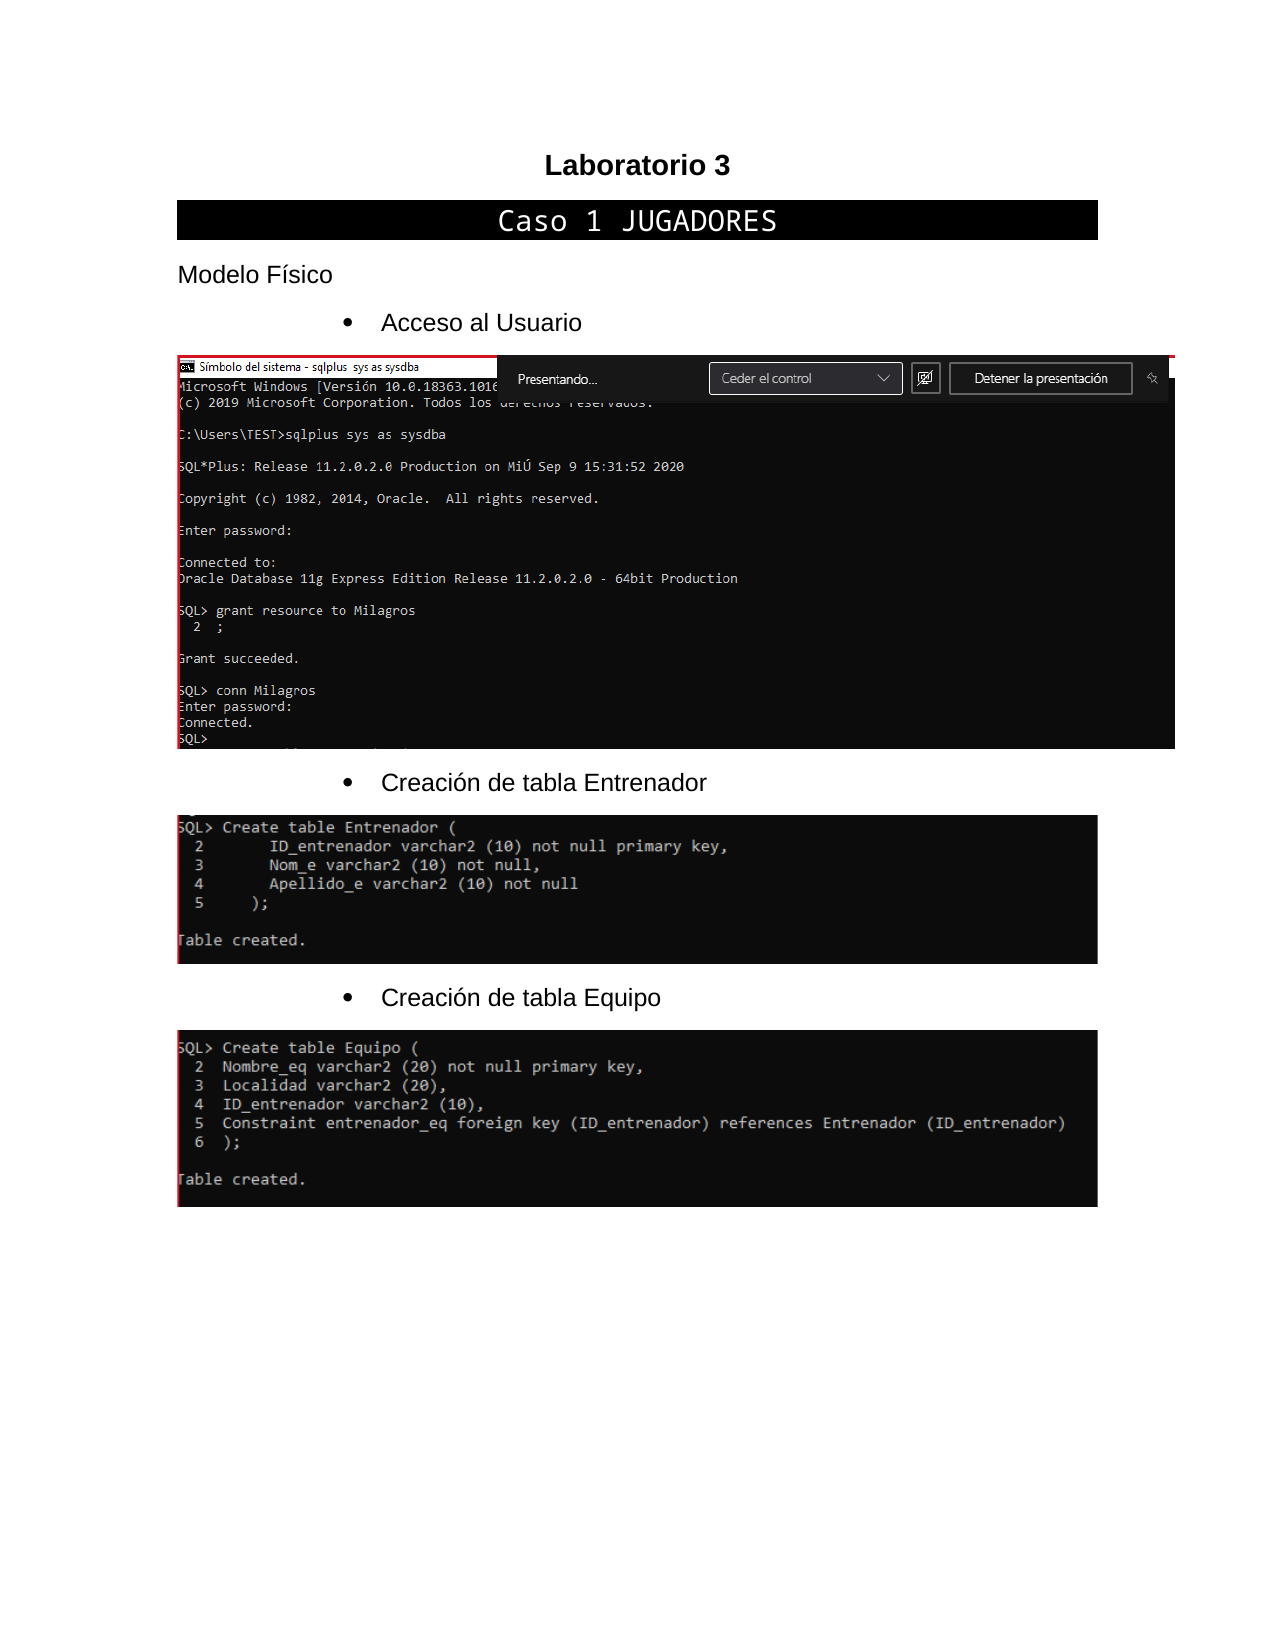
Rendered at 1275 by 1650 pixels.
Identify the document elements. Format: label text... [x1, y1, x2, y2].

picture [177, 355, 1175, 749]
picture [177, 815, 1098, 964]
picture [177, 1030, 1098, 1207]
text Modelo Físico [177, 260, 1098, 289]
list Acceso al Usuario [343, 308, 1098, 336]
text Laboratorio 3 [177, 148, 1098, 181]
text Caso 1 JUGADORES [177, 200, 1098, 240]
list Creación de tabla Entrenador [343, 768, 1098, 797]
list Creación de tabla Equipo [343, 983, 1098, 1012]
